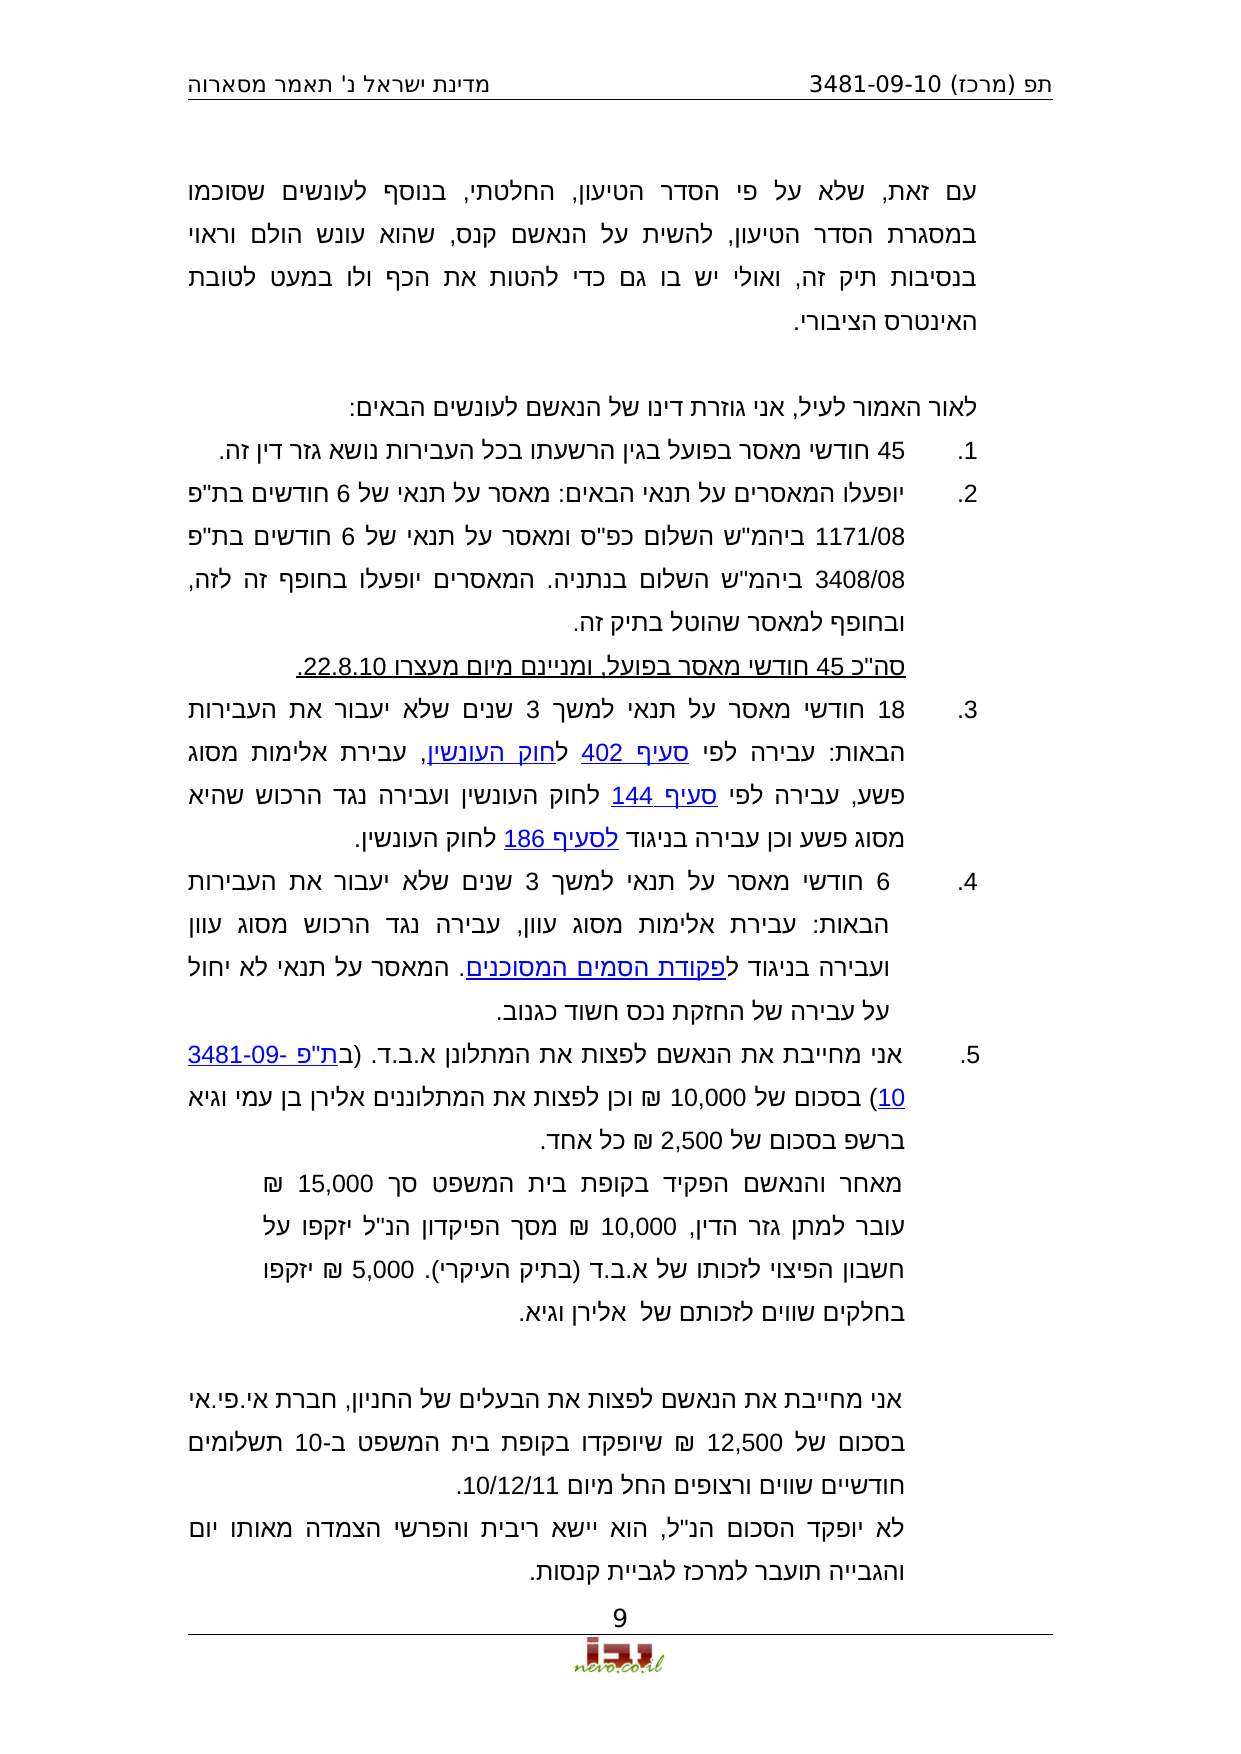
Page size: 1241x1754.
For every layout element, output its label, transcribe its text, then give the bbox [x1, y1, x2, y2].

text 5. אני מחייבת את הנאשם לפצות את המתלונן א.ב.ד. (בת"פ 3481-09-10) בסכום של 10,000 ₪ וכן לפצות את המתלוננים אלירן בן עמי וגיא ברשפ בסכום של 2,500 ₪ כל אחד. [187, 1040, 980, 1155]
picture [574, 1637, 666, 1674]
text סה"כ 45 חודשי מאסר בפועל, ומניינם מיום מעצרו 22.8.10. [187, 652, 978, 680]
text מאחר והנאשם הפקיד בקופת בית המשפט סך 15,000 ₪ עובר למתן גזר הדין, 10,000 ₪ מסך הפיקדון הנ"ל יזקפו על חשבון הפיצוי לזכותו של א.ב.ד (בתיק העיקרי). 5,000 ₪ יזקפו בחלקים שווים לזכותם של אלירן וגיא. [262, 1169, 905, 1327]
text אני מחייבת את הנאשם לפצות את הבעלים של החניון, חברת אי.פי.אי בסכום של 12,500 ₪ שיופקדו בקופת בית המשפט ב-10 תשלומים חודשיים שווים ורצופים החל מיום 10/12/11. [187, 1385, 980, 1500]
text 2. יופעלו המאסרים על תנאי הבאים: מאסר על תנאי של 6 חודשים בת"פ 1171/08 ביהמ"ש השלום כפ"ס ומאסר על תנאי של 6 חודשים בת"פ 3408/08 ביהמ"ש השלום בנתניה. המאסרים יופעלו בחופף זה לזה, ובחופף למאסר שהוטל בתיק זה. [187, 479, 978, 637]
text 1. 45 חודשי מאסר בפועל בגין הרשעתו בכל העבירות נושא גזר דין זה. [187, 436, 978, 465]
text 4. 6 חודשי מאסר על תנאי למשך 3 שנים שלא יעבור את העבירות הבאות: עבירת אלימות מסוג עוון, עבירה נגד הרכוש מסוג עוון ועבירה בניגוד לפקודת הסמים המסוכנים. המאסר על תנאי לא יחול על עבירה של החזקת נכס חשוד כגנוב. [187, 867, 978, 1025]
text עם זאת, שלא על פי הסדר הטיעון, החלטתי, בנוסף לעונשים שסוכמו במסגרת הסדר הטיעון, להשית על הנאשם קנס, שהוא עונש הולם וראוי בנסיבות תיק זה, ואולי יש בו גם כדי להטות את הכף ולו במעט לטובת האינטרס הציבורי. [187, 177, 978, 335]
text 3. 18 חודשי מאסר על תנאי למשך 3 שנים שלא יעבור את העבירות הבאות: עבירה לפי סעיף 402 לחוק העונשין, עבירת אלימות מסוג פשע, עבירה לפי סעיף 144 לחוק העונשין ועבירה נגד הרכוש שהיא מסוג פשע וכן עבירה בניגוד לסעיף 186 לחוק העונשין. [187, 695, 978, 853]
text לא יופקד הסכום הנ"ל, הוא יישא ריבית והפרשי הצמדה מאותו יום והגבייה תועבר למרכז לגביית קנסות. [187, 1514, 980, 1586]
text לאור האמור לעיל, אני גוזרת דינו של הנאשם לעונשים הבאים: [187, 393, 978, 422]
